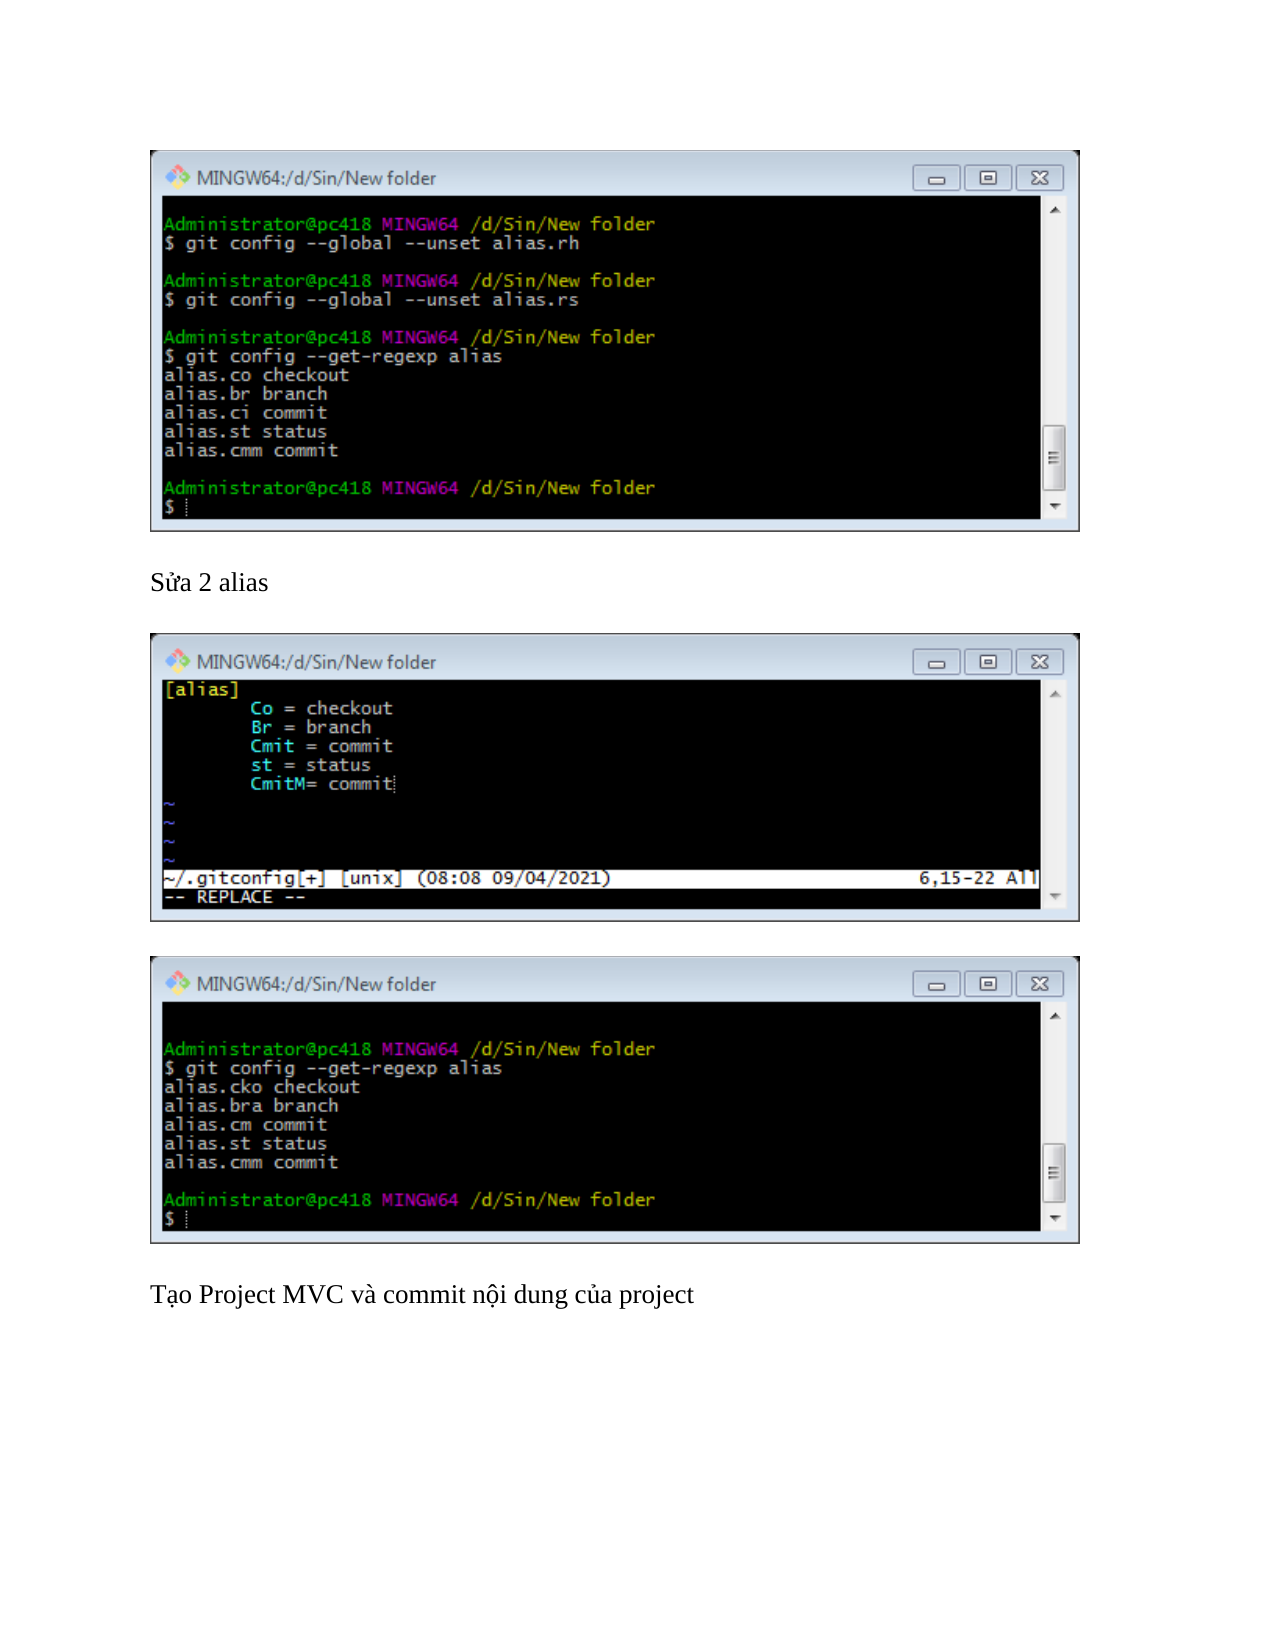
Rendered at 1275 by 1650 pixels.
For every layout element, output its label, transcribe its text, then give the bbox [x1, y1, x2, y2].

text Tạo Project MVC và commit nội dung của project [150, 1278, 1125, 1309]
text Sửa 2 alias [150, 566, 1125, 597]
